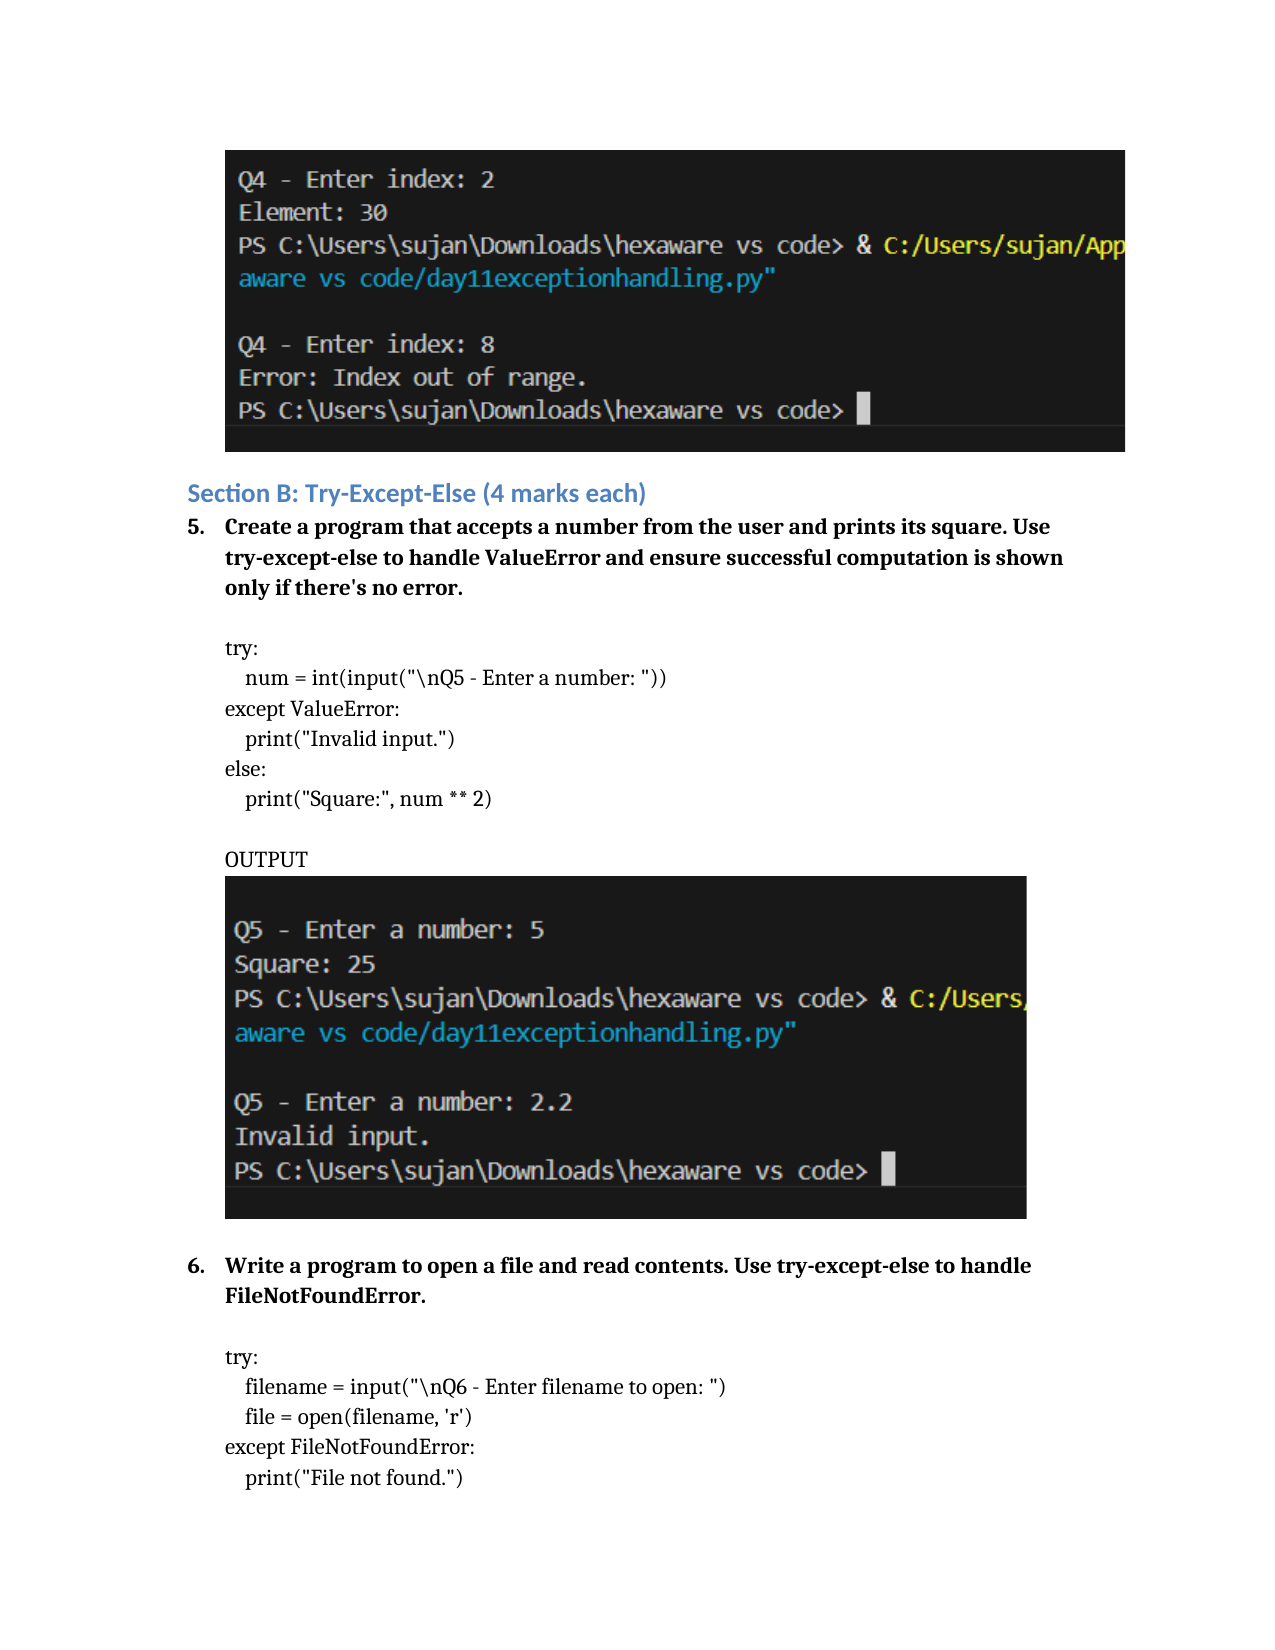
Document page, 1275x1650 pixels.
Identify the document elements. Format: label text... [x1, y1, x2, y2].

list file = open(filename, 'r') [225, 1404, 1087, 1430]
list num = int(input("\nQ5 - Enter a number: ")) [225, 665, 1087, 691]
list try: [225, 635, 1087, 661]
list try: [225, 1343, 1087, 1370]
list else: [225, 756, 1087, 782]
picture [225, 876, 1027, 1219]
list except FileNotFoundError: [225, 1434, 1087, 1460]
list except ValueError: [225, 695, 1087, 722]
list Write a program to open a file and read contents. Use try-except-else to handle FileNotFoundError. [187, 1253, 1087, 1309]
list print("Square:", num ** 2) [225, 786, 1087, 812]
list filename = input("\nQ6 - Enter filename to open: ") [225, 1374, 1087, 1400]
list print("Invalid input.") [225, 726, 1087, 752]
picture [225, 150, 1125, 452]
subtitle Section B: Try-Except-Else (4 marks each) [187, 476, 1087, 509]
list OUTPUT [225, 846, 1087, 873]
list Create a program that accepts a number from the user and prints its square. Use try-except-else to handle ValueError and ensure successful computation is shown only if there's no error. [187, 514, 1087, 601]
list print("File not found.") [225, 1464, 1087, 1491]
